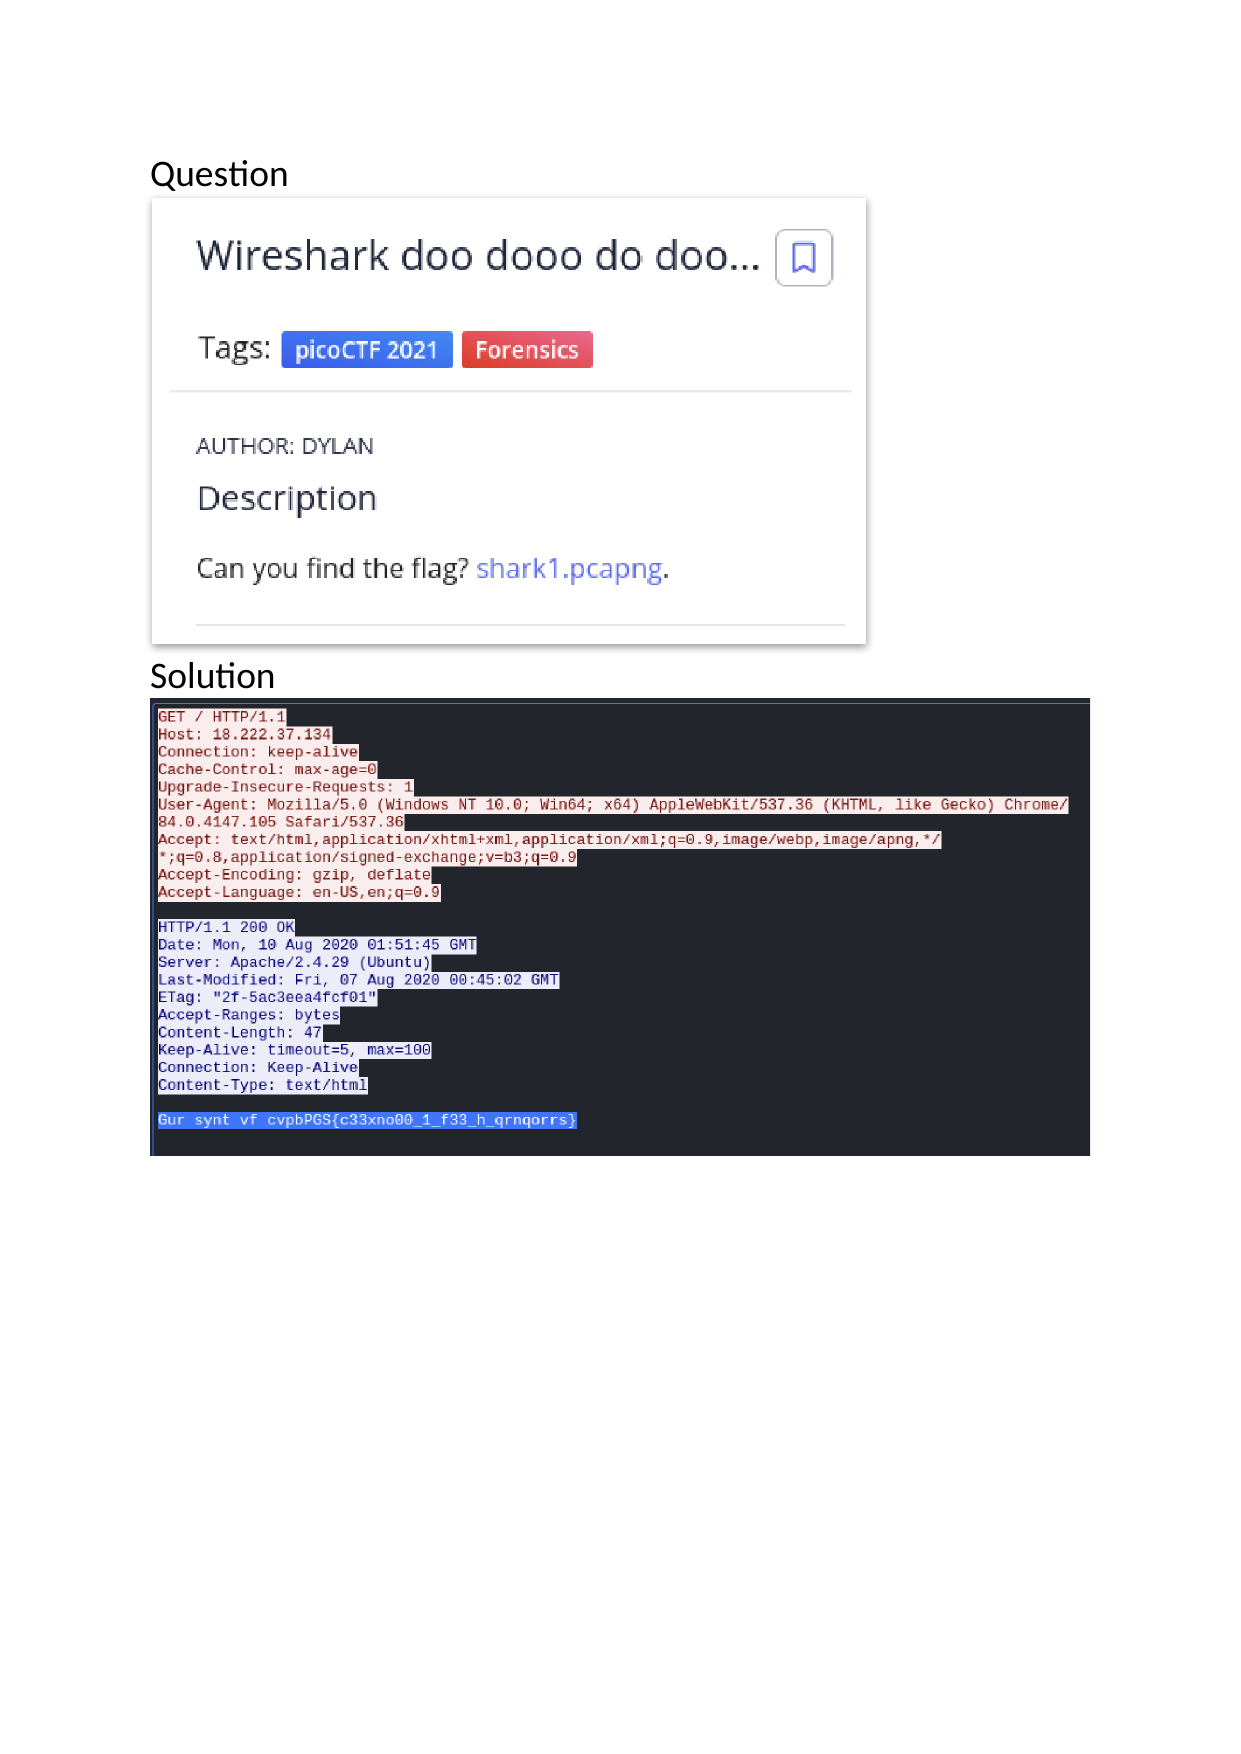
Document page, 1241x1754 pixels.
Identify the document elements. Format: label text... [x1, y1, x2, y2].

picture [167, 213, 852, 630]
text Solution [150, 652, 1090, 698]
text Question [150, 150, 1090, 196]
picture [150, 698, 1091, 1156]
